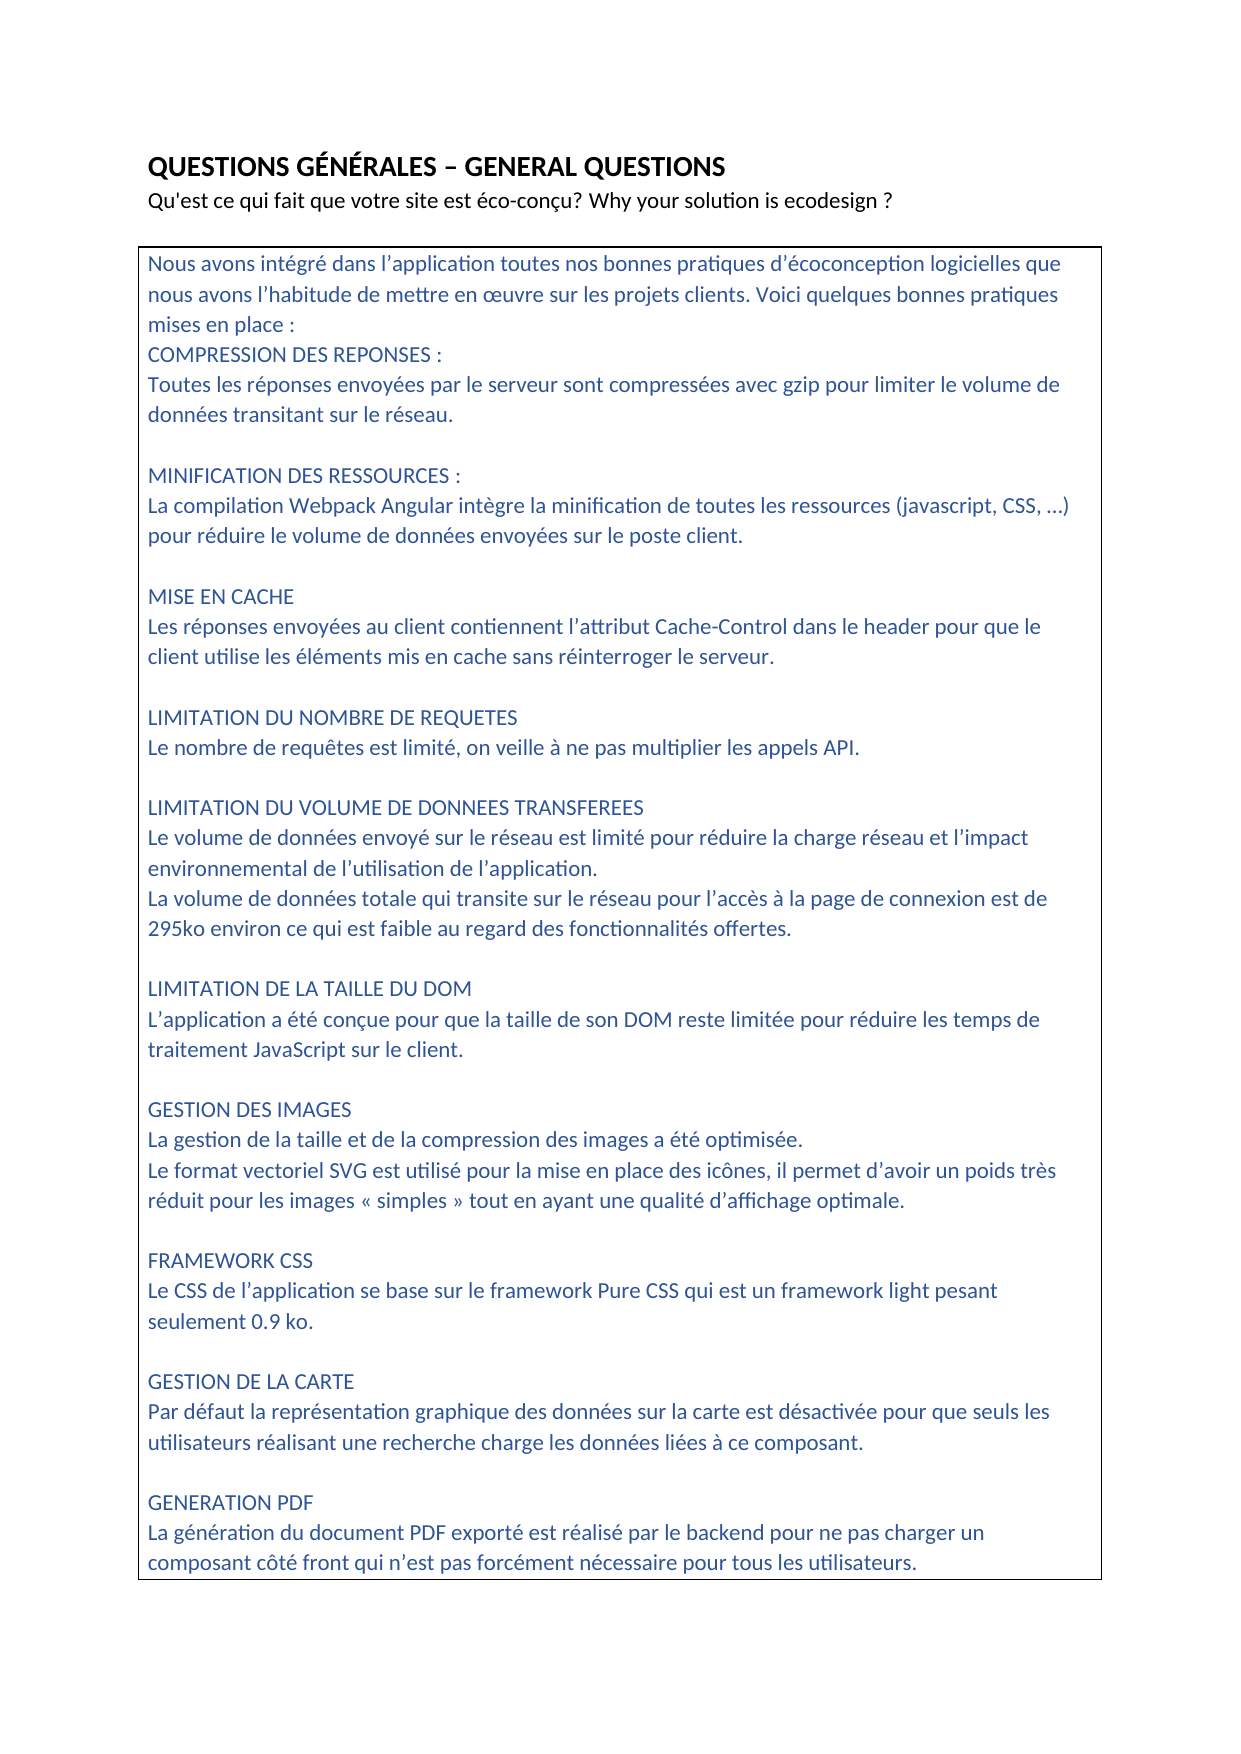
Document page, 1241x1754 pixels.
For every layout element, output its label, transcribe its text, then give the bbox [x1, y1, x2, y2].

text LIMITATION DU VOLUME DE DONNEES TRANSFEREES [139, 790, 1101, 820]
text La gestion de la taille et de la compression des images a été optimisée. [139, 1122, 1101, 1153]
text Par défaut la représentation graphique des données sur la carte est désactivée pour que seuls les utilisateurs réalisant une recherche charge les données liées à ce composant. [139, 1394, 1101, 1456]
text MINIFICATION DES RESSOURCES : [139, 458, 1101, 488]
text MISE EN CACHE [139, 579, 1101, 609]
text La volume de données totale qui transite sur le réseau pour l’accès à la page de connexion est de 295ko environ ce qui est faible au regard des fonctionnalités offertes. [139, 881, 1101, 942]
text Nous avons intégré dans l’application toutes nos bonnes pratiques d’écoconception logicielles que nous avons l’habitude de mettre en œuvre sur les projets clients. Voici quelques bonnes pratiques mises en place : [139, 248, 1101, 337]
text L’application a été conçue pour que la taille de son DOM reste limitée pour réduire les temps de traitement JavaScript sur le client. [139, 1002, 1101, 1063]
text GESTION DE LA CARTE [139, 1364, 1101, 1394]
text GENERATION PDF [139, 1485, 1101, 1515]
text Les réponses envoyées au client contiennent l’attribut Cache-Control dans le header pour que le client utilise les éléments mis en cache sans réinterroger le serveur. [139, 609, 1101, 670]
text Toutes les réponses envoyées par le serveur sont compressées avec gzip pour limiter le volume de données transitant sur le réseau. [139, 367, 1101, 429]
text LIMITATION DU NOMBRE DE REQUETES [139, 699, 1101, 730]
text Qu'est ce qui fait que votre site est éco-conçu? Why your solution is ecodesign ? [148, 186, 1093, 214]
text LIMITATION DE LA TAILLE DU DOM [139, 971, 1101, 1002]
text La compilation Webpack Angular intègre la minification de toutes les ressources (javascript, CSS, …) pour réduire le volume de données envoyées sur le poste client. [139, 488, 1101, 549]
text Le volume de données envoyé sur le réseau est limité pour réduire la charge réseau et l’impact environnemental de l’utilisation de l’application. [139, 820, 1101, 881]
text Le nombre de requêtes est limité, on veille à ne pas multiplier les appels API. [139, 730, 1101, 761]
text Le CSS de l’application se base sur le framework Pure CSS qui est un framework light pesant seulement 0.9 ko. [139, 1273, 1101, 1335]
text La génération du document PDF exporté est réalisé par le backend pour ne pas charger un composant côté front qui n’est pas forcément nécessaire pour tous les utilisateurs. [139, 1515, 1101, 1579]
text GESTION DES IMAGES [139, 1092, 1101, 1122]
text Le format vectoriel SVG est utilisé pour la mise en place des icônes, il permet d’avoir un poids très réduit pour les images « simples » tout en ayant une qualité d’affichage optimale. [139, 1153, 1101, 1214]
text FRAMEWORK CSS [139, 1243, 1101, 1273]
text QUESTIONS GÉNÉRALES – GENERAL QUESTIONS [148, 148, 1093, 183]
text COMPRESSION DES REPONSES : [139, 337, 1101, 367]
